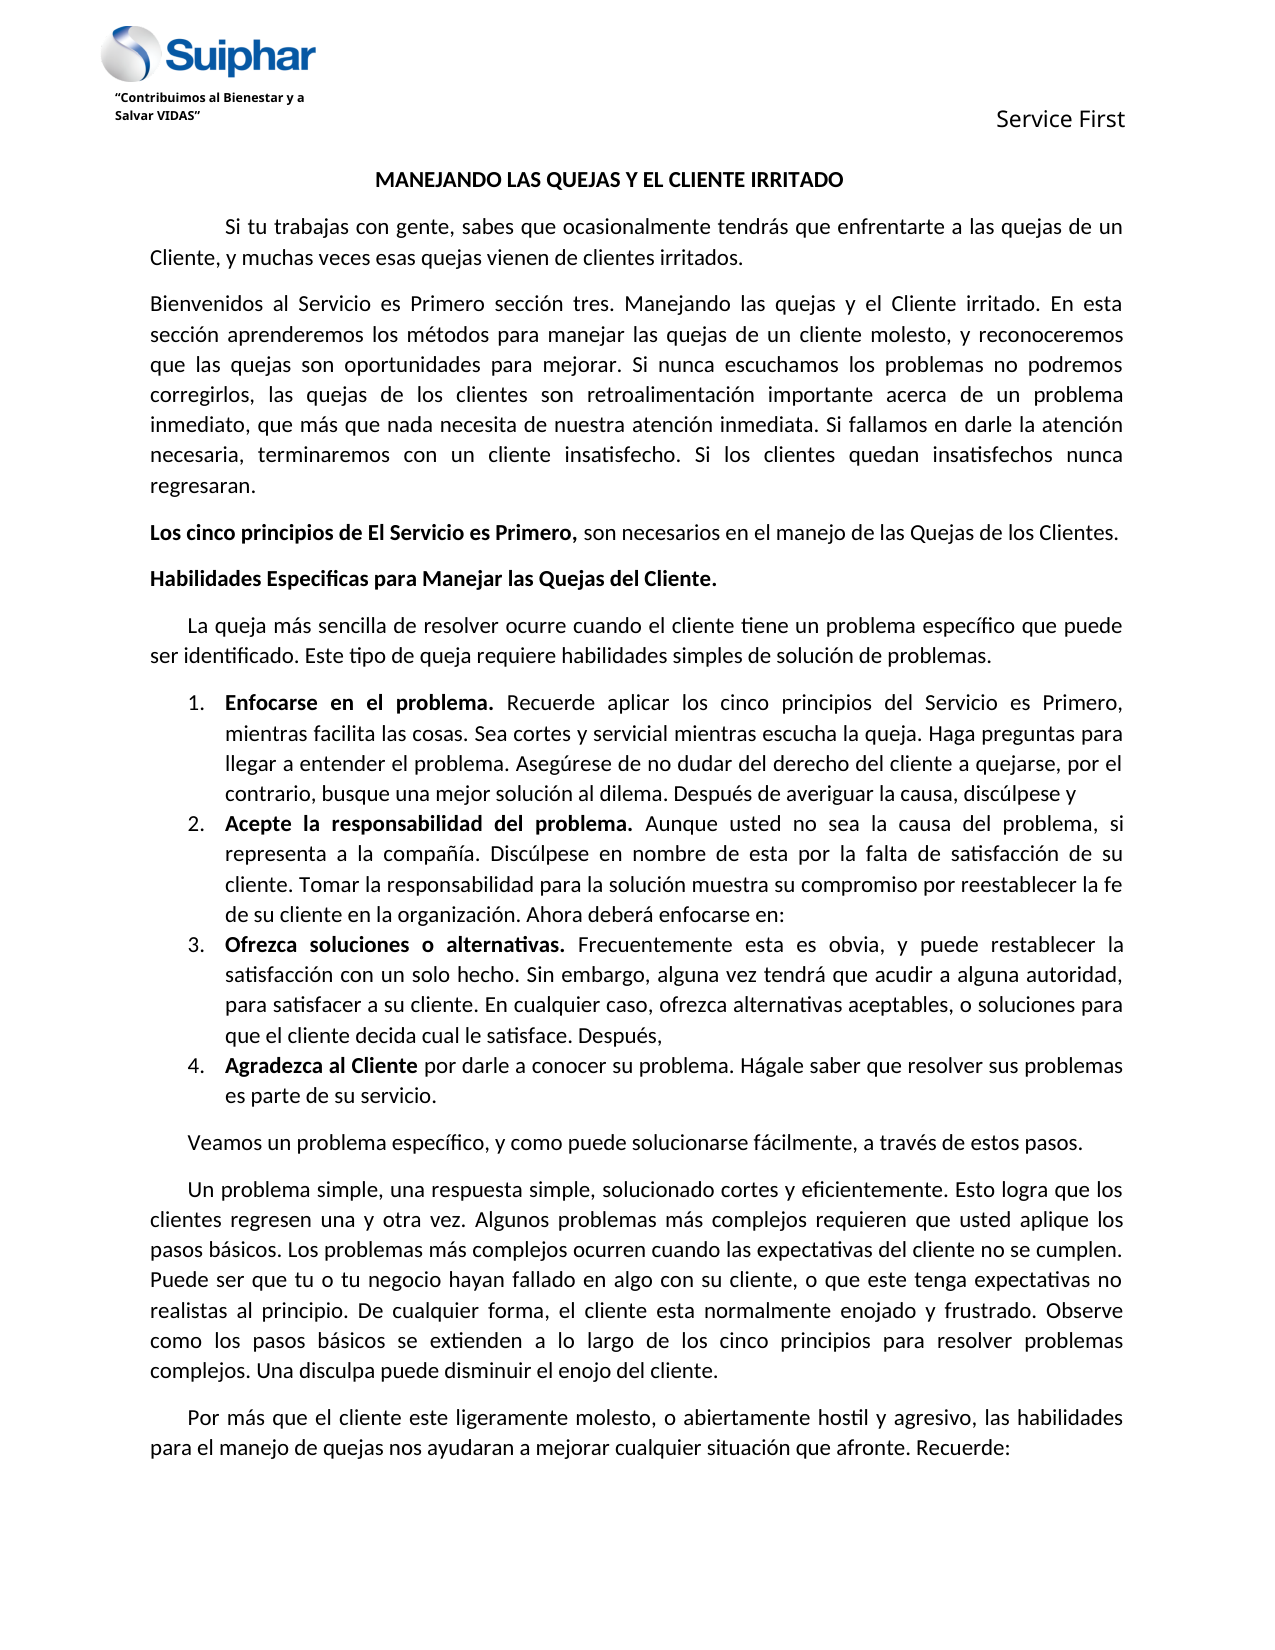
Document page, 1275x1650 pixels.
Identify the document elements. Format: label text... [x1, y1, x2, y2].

text Si tu trabajas con gente, sabes que ocasionalmente tendrás que enfrentarte a las quejas de un Cliente, y muchas veces esas quejas vienen de clientes irritados. [150, 212, 1125, 271]
list Acepte la responsabilidad del problema. Aunque usted no sea la causa del problema, si representa a la compañía. Discúlpese en nombre de esta por la falta de satisfacción de su cliente. Tomar la responsabilidad para la solución muestra su compromiso por reestablecer la fe de su cliente en la organización. Ahora deberá enfocarse en: [187, 809, 1125, 928]
text Habilidades Especificas para Manejar las Quejas del Cliente. [150, 564, 1125, 592]
picture [100, 26, 316, 82]
list Enfocarse en el problema. Recuerde aplicar los cinco principios del Servicio es Primero, mientras facilita las cosas. Sea cortes y servicial mientras escucha la queja. Haga preguntas para llegar a entender el problema. Asegúrese de no dudar del derecho del cliente a quejarse, por el contrario, busque una mejor solución al dilema. Después de averiguar la causa, discúlpese y [187, 688, 1125, 807]
list Ofrezca soluciones o alternativas. Frecuentemente esta es obvia, y puede restablecer la satisfacción con un solo hecho. Sin embargo, alguna vez tendrá que acudir a alguna autoridad, para satisfacer a su cliente. En cualquier caso, ofrezca alternativas aceptables, o soluciones para que el cliente decida cual le satisface. Después, [187, 930, 1125, 1049]
text Los cinco principios de El Servicio es Primero, son necesarios en el manejo de las Quejas de los Clientes. [150, 518, 1125, 546]
list Agradezca al Cliente por darle a conocer su problema. Hágale saber que resolver sus problemas es parte de su servicio. [187, 1051, 1125, 1109]
text Bienvenidos al Servicio es Primero sección tres. Manejando las quejas y el Cliente irritado. En esta sección aprenderemos los métodos para manejar las quejas de un cliente molesto, y reconoceremos que las quejas son oportunidades para mejorar. Si nunca escuchamos los problemas no podremos corregirlos, las quejas de los clientes son retroalimentación importante acerca de un problema inmediato, que más que nada necesita de nuestra atención inmediata. Si fallamos en darle la atención necesaria, terminaremos con un cliente insatisfecho. Si los clientes quedan insatisfechos nunca regresaran. [150, 289, 1125, 499]
text Veamos un problema específico, y como puede solucionarse fácilmente, a través de estos pasos. [150, 1128, 1125, 1156]
text Un problema simple, una respuesta simple, solucionado cortes y eficientemente. Esto logra que los clientes regresen una y otra vez. Algunos problemas más complejos requieren que usted aplique los pasos básicos. Los problemas más complejos ocurren cuando las expectativas del cliente no se cumplen. Puede ser que tu o tu negocio hayan fallado en algo con su cliente, o que este tenga expectativas no realistas al principio. De cualquier forma, el cliente esta normalmente enojado y frustrado. Observe como los pasos básicos se extienden a lo largo de los cinco principios para resolver problemas complejos. Una disculpa puede disminuir el enojo del cliente. [150, 1175, 1125, 1384]
text La queja más sencilla de resolver ocurre cuando el cliente tiene un problema específico que puede ser identificado. Este tipo de queja requiere habilidades simples de solución de problemas. [150, 611, 1125, 669]
text Por más que el cliente este ligeramente molesto, o abiertamente hostil y agresivo, las habilidades para el manejo de quejas nos ayudaran a mejorar cualquier situación que afronte. Recuerde: [150, 1403, 1125, 1461]
text MANEJANDO LAS QUEJAS Y EL CLIENTE IRRITADO [300, 166, 1125, 193]
